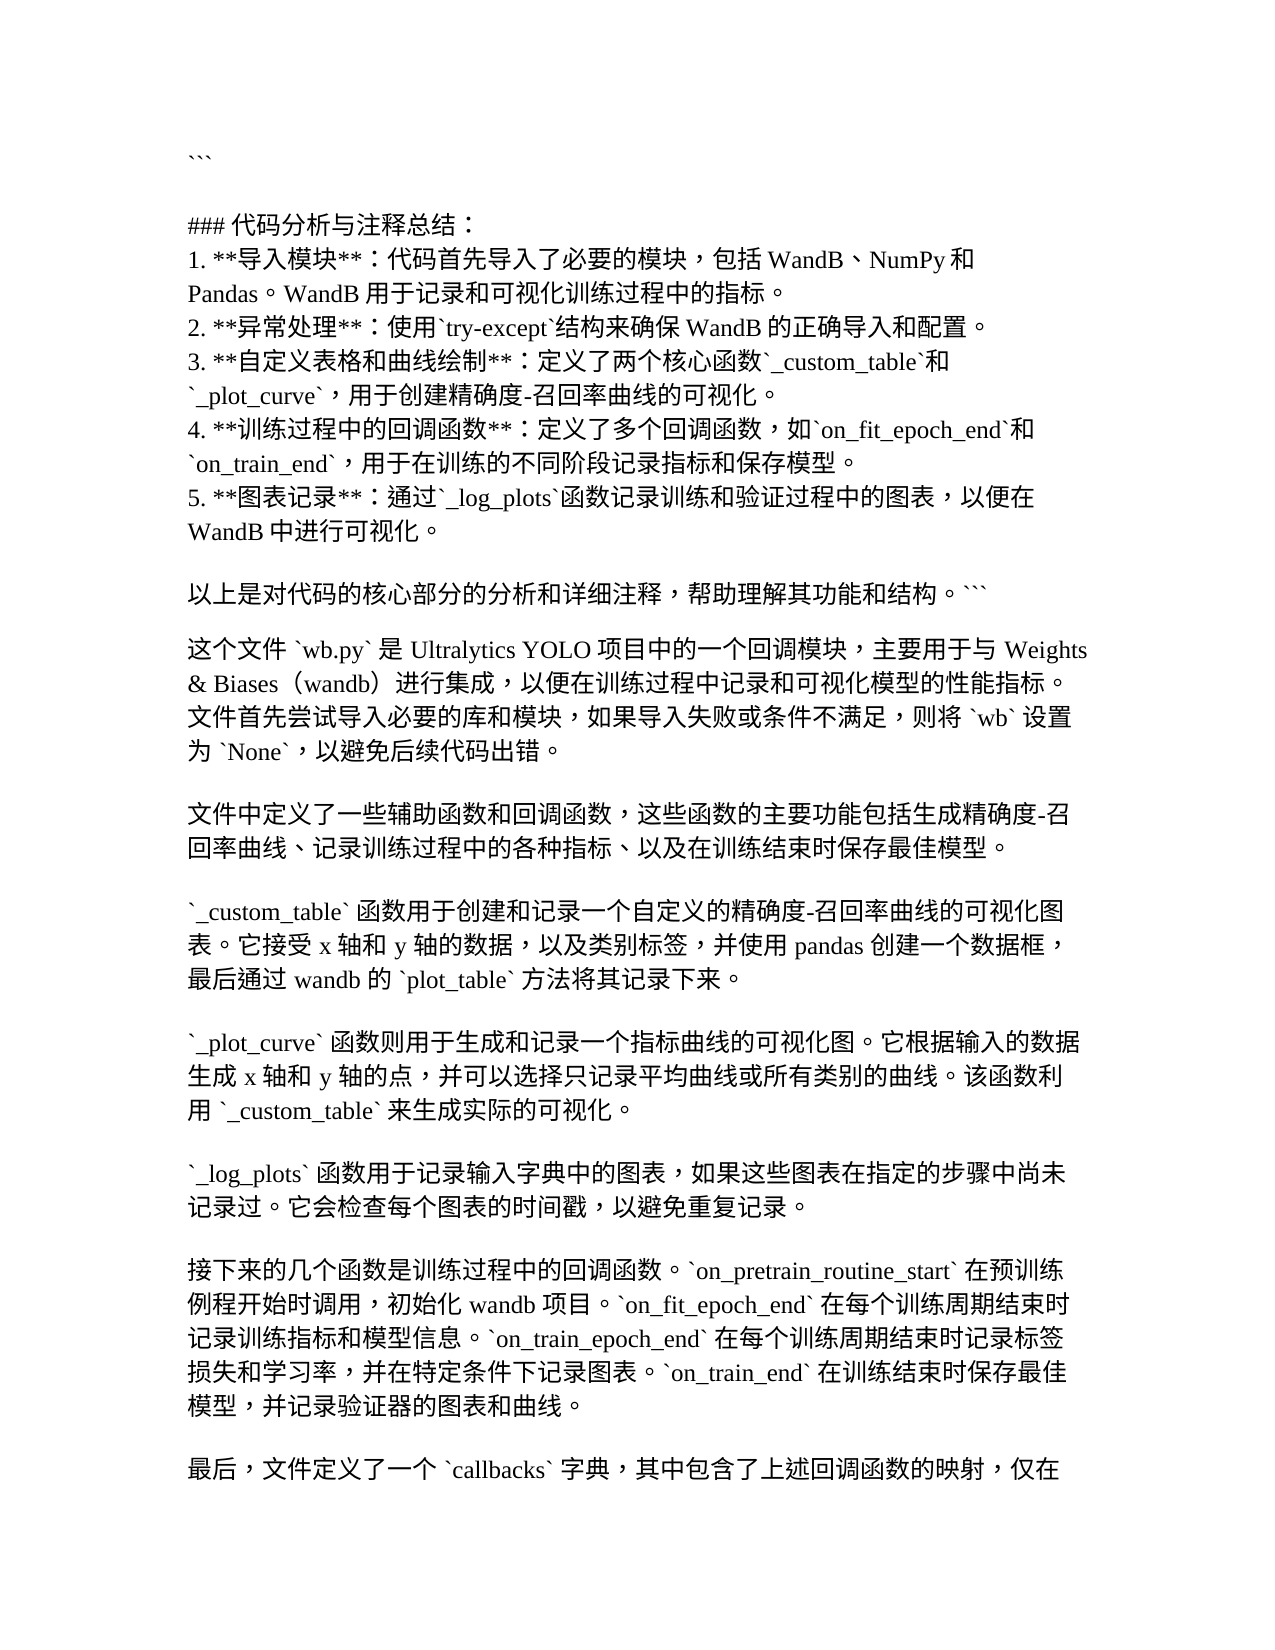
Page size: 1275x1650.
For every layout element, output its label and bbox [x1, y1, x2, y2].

text [187, 632, 1087, 1486]
text [187, 150, 1087, 611]
